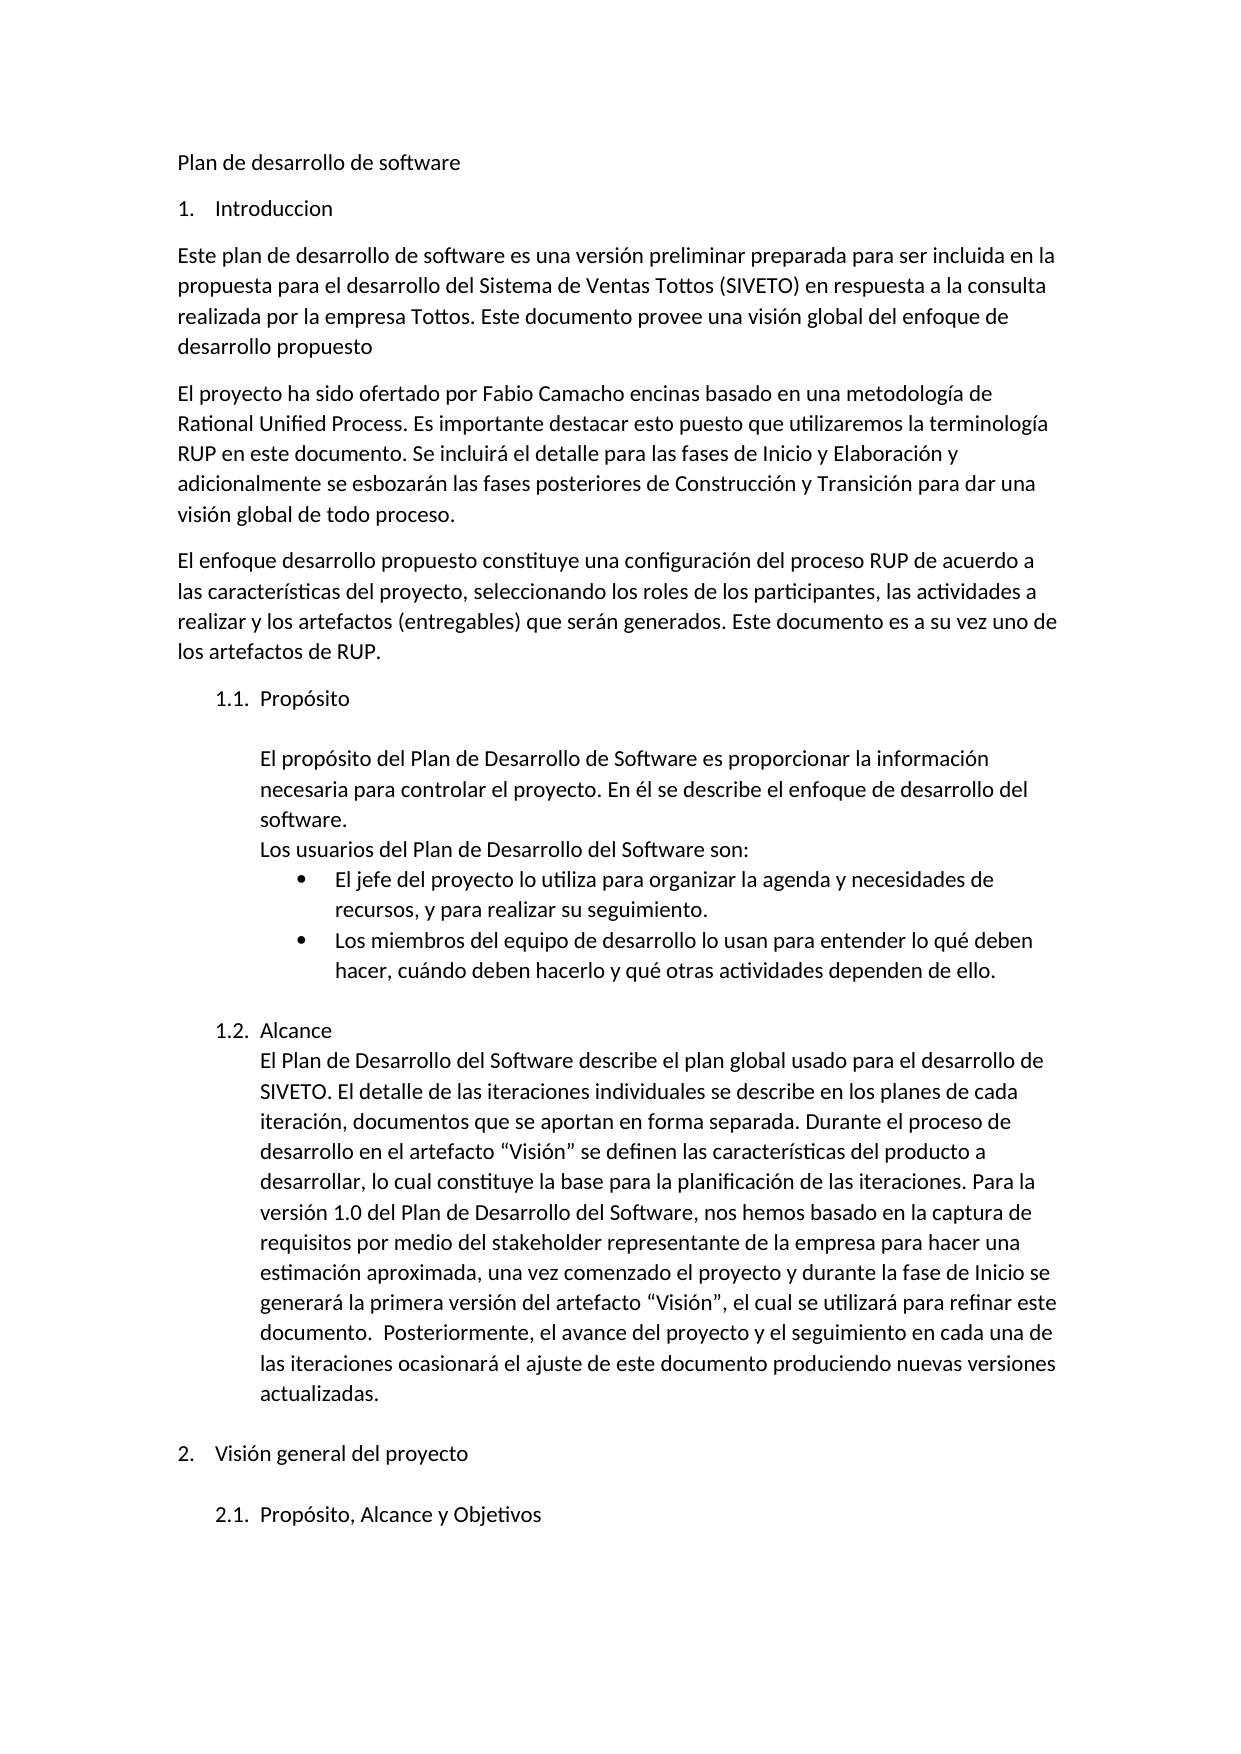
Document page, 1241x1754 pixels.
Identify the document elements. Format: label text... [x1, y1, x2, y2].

list Visión general del proyecto [177, 1439, 1063, 1497]
list El Plan de Desarrollo del Software describe el plan global usado para el desarrollo de SIVETO. El detalle de las iteraciones individuales se describe en los planes de cada iteración, documentos que se aportan en forma separada. Durante el proceso de desarrollo en el artefacto “Visión” se definen las características del producto a desarrollar, lo cual constituye la base para la planificación de las iteraciones. Para la versión 1.0 del Plan de Desarrollo del Software, nos hemos basado en la captura de requisitos por medio del stakeholder representante de la empresa para hacer una estimación aproximada, una vez comenzado el proyecto y durante la fase de Inicio se generará la primera versión del artefacto “Visión”, el cual se utilizará para refinar este documento. Posteriormente, el avance del proyecto y el seguimiento en cada una de las iteraciones ocasionará el ajuste de este documento produciendo nuevas versiones actualizadas. [260, 1047, 1063, 1437]
text Plan de desarrollo de software [177, 148, 1063, 176]
list Introduccion [177, 194, 1063, 222]
list Propósito El propósito del Plan de Desarrollo de Software es proporcionar la información necesaria para controlar el proyecto. En él se describe el enfoque de desarrollo del software. [215, 684, 1063, 833]
list Propósito, Alcance y Objetivos [215, 1500, 1063, 1528]
text El enfoque desarrollo propuesto constituye una configuración del proceso RUP de acuerdo a las características del proyecto, seleccionando los roles de los participantes, las actividades a realizar y los artefactos (entregables) que serán generados. Este documento es a su vez uno de los artefactos de RUP. [177, 547, 1063, 665]
list Los usuarios del Plan de Desarrollo del Software son: [260, 835, 1063, 863]
text El proyecto ha sido ofertado por Fabio Camacho encinas basado en una metodología de Rational Unified Process. Es importante destacar esto puesto que utilizaremos la terminología RUP en este documento. Se incluirá el detalle para las fases de Inicio y Elaboración y adicionalmente se esbozarán las fases posteriores de Construcción y Transición para dar una visión global de todo proceso. [177, 379, 1063, 528]
list Alcance [215, 1016, 1063, 1044]
text Este plan de desarrollo de software es una versión preliminar preparada para ser incluida en la propuesta para el desarrollo del Sistema de Ventas Tottos (SIVETO) en respuesta a la consulta realizada por la empresa Tottos. Este documento provee una visión global del enfoque de desarrollo propuesto [177, 241, 1063, 360]
list El jefe del proyecto lo utiliza para organizar la agenda y necesidades de recursos, y para realizar su seguimiento. [297, 865, 1063, 923]
list Los miembros del equipo de desarrollo lo usan para entender lo qué deben hacer, cuándo deben hacerlo y qué otras actividades dependen de ello. [297, 926, 1063, 1014]
